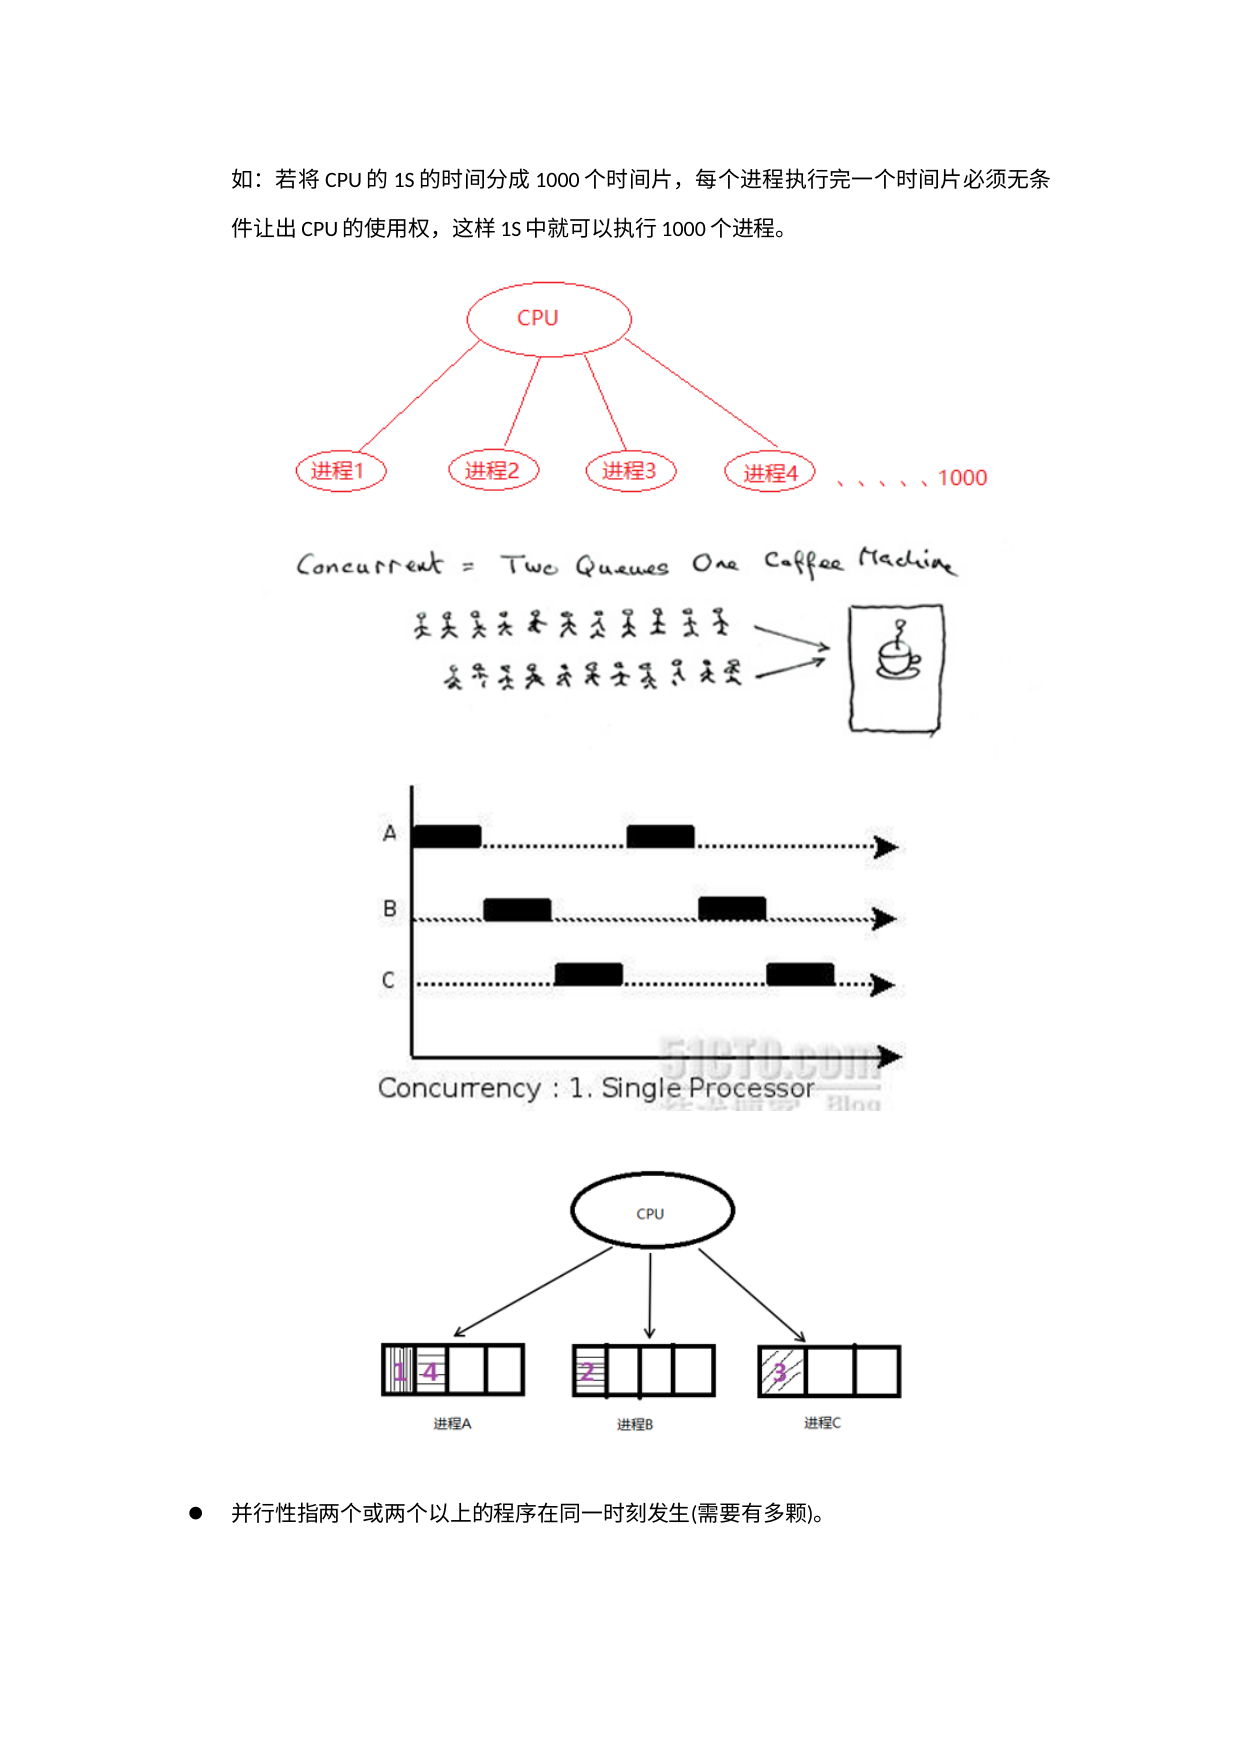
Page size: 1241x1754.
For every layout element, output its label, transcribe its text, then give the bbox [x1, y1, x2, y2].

list 如：若将CPU的1S的时间分成1000个时间片，每个进程执行完一个时间片必须无条件让出CPU的使用权，这样1S中就可以执行1000个进程。 [231, 162, 1053, 243]
picture [289, 275, 995, 498]
list 并行性指两个或两个以上的程序在同一时刻发生(需要有多颗)。 [187, 1496, 1053, 1528]
picture [373, 1154, 911, 1449]
picture [241, 536, 1043, 761]
picture [374, 780, 910, 1111]
